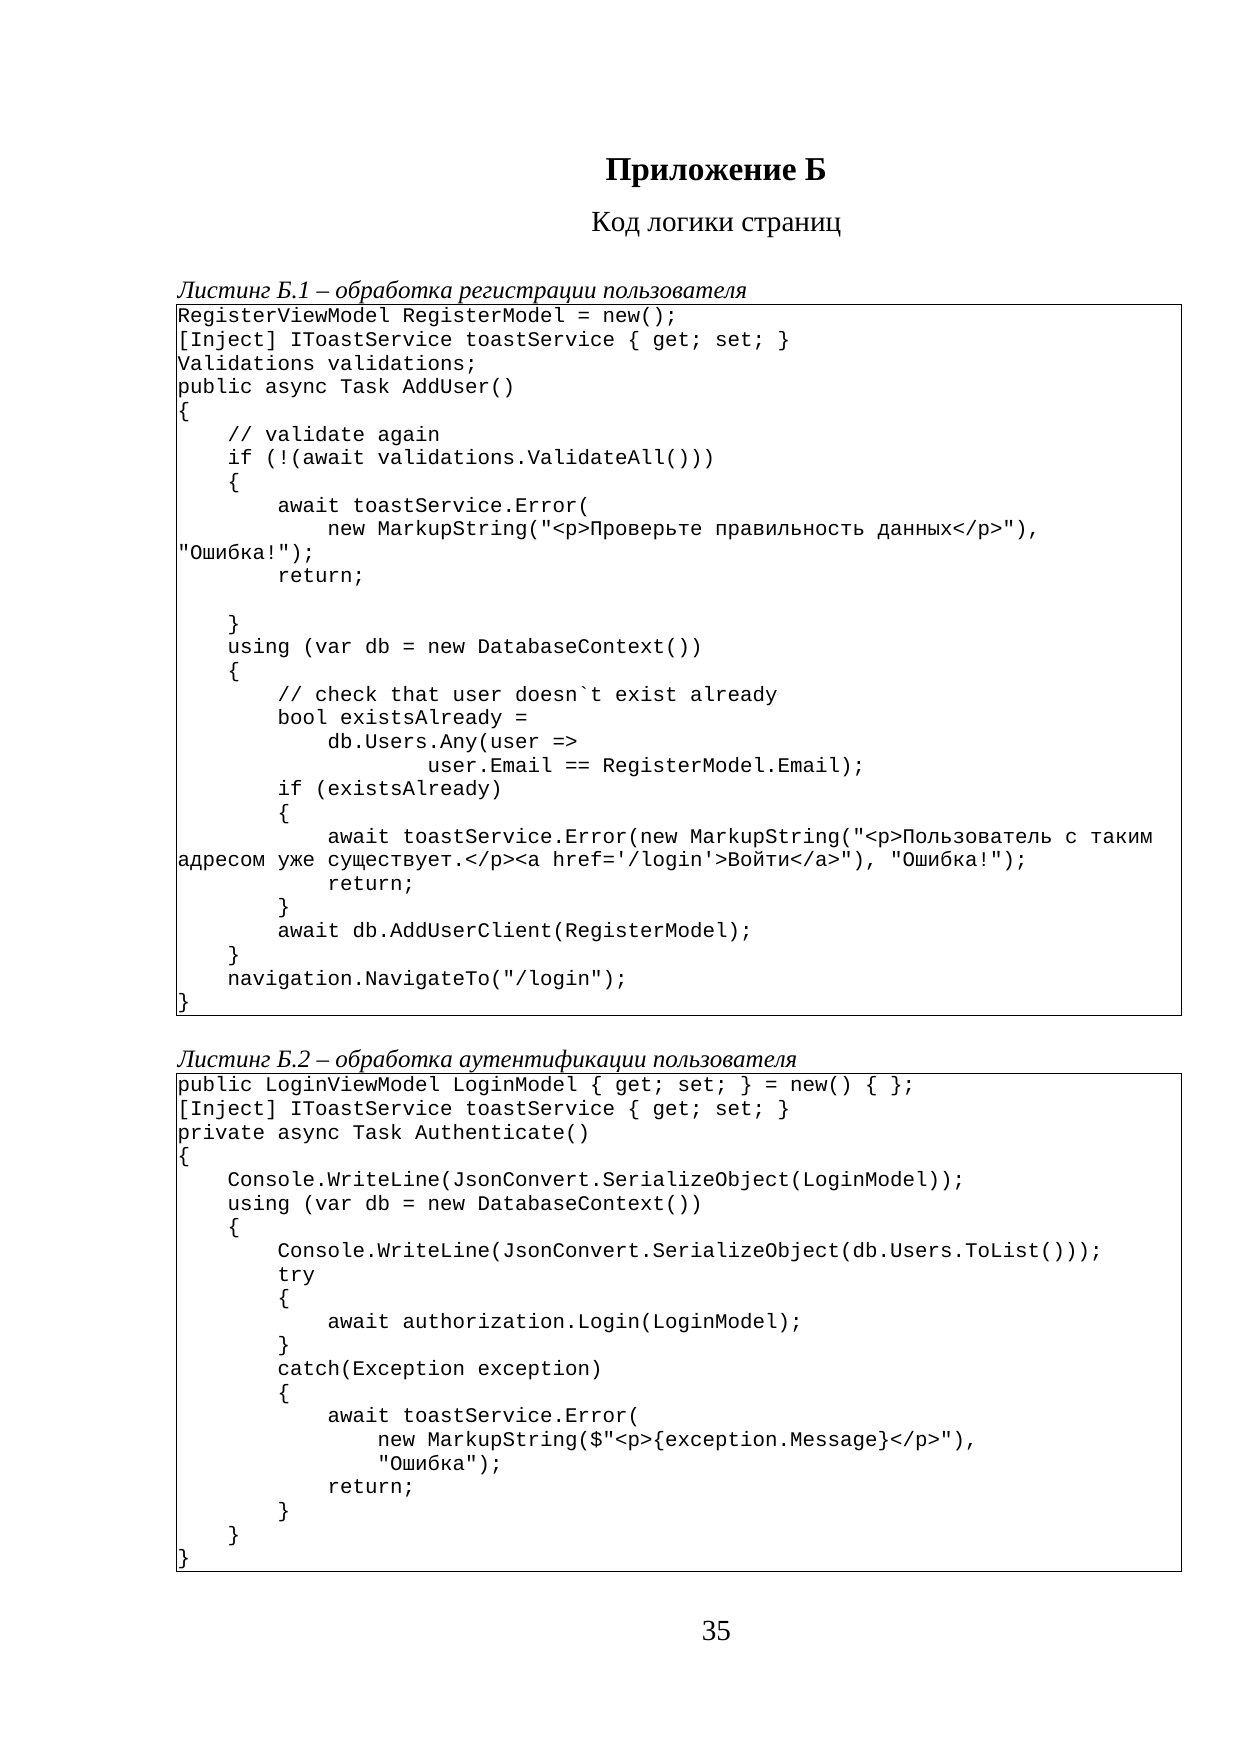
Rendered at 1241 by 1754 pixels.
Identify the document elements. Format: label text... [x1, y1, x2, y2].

text // validate again [177, 424, 1181, 447]
text try [177, 1263, 1181, 1287]
text new MarkupString($"<p>{exception.Message}</p>"), [177, 1429, 1181, 1453]
text } [177, 990, 1181, 1015]
text // check that user doesn`t exist already [177, 684, 1181, 707]
text } [177, 1524, 1181, 1546]
text { [177, 1287, 1181, 1311]
text await toastService.Error( [177, 494, 1181, 518]
text { [177, 400, 1181, 424]
text } [177, 1500, 1181, 1524]
text using (var db = new DatabaseContext()) [177, 636, 1181, 660]
text await toastService.Error( [177, 1405, 1181, 1429]
text if (existsAlready) [177, 778, 1181, 802]
text } [177, 1334, 1181, 1358]
text { [177, 1382, 1181, 1405]
subtitle Приложение Б Код логики страниц [251, 149, 1181, 238]
text public async Task AddUser() [177, 376, 1181, 400]
text return; [177, 1476, 1181, 1500]
text new MarkupString("<p>Проверьте правильность данных</p>"), "Ошибка!"); [177, 518, 1181, 566]
text return; [177, 873, 1181, 897]
text } [177, 944, 1181, 967]
text } [177, 613, 1181, 636]
text await toastService.Error(new MarkupString("<p>Пользователь с таким адресом уже существует.</p><a href='/login'>Войти</a>"), "Ошибка!"); [177, 826, 1181, 873]
text public LoginViewModel LoginModel { get; set; } = new() { }; [177, 1074, 1181, 1098]
text "Ошибка"); [177, 1453, 1181, 1476]
text return; [177, 566, 1181, 589]
text { [177, 1216, 1181, 1240]
text } [177, 1546, 1181, 1571]
text Console.WriteLine(JsonConvert.SerializeObject(LoginModel)); [177, 1169, 1181, 1193]
text user.Email == RegisterModel.Email); [177, 755, 1181, 778]
text { [177, 660, 1181, 684]
text Листинг Б.1 – обработка регистрации пользователя [177, 276, 1181, 304]
text Console.WriteLine(JsonConvert.SerializeObject(db.Users.ToList())); [177, 1240, 1181, 1263]
text { [177, 802, 1181, 826]
text [Inject] IToastService toastService { get; set; } [177, 1098, 1181, 1122]
text { [177, 471, 1181, 494]
text db.Users.Any(user => [177, 731, 1181, 755]
text using (var db = new DatabaseContext()) [177, 1193, 1181, 1216]
text } [177, 897, 1181, 920]
text [Inject] IToastService toastService { get; set; } [177, 329, 1181, 353]
text await authorization.Login(LoginModel); [177, 1311, 1181, 1334]
text bool existsAlready = [177, 707, 1181, 731]
text navigation.NavigateTo("/login"); [177, 967, 1181, 990]
text if (!(await validations.ValidateAll())) [177, 447, 1181, 471]
text await db.AddUserClient(RegisterModel); [177, 920, 1181, 944]
text Validations validations; [177, 353, 1181, 376]
text catch(Exception exception) [177, 1358, 1181, 1382]
text RegisterViewModel RegisterModel = new(); [177, 305, 1181, 329]
text Листинг Б.2 – обработка аутентификации пользователя [177, 1044, 1181, 1073]
text { [177, 1145, 1181, 1169]
text private async Task Authenticate() [177, 1122, 1181, 1145]
